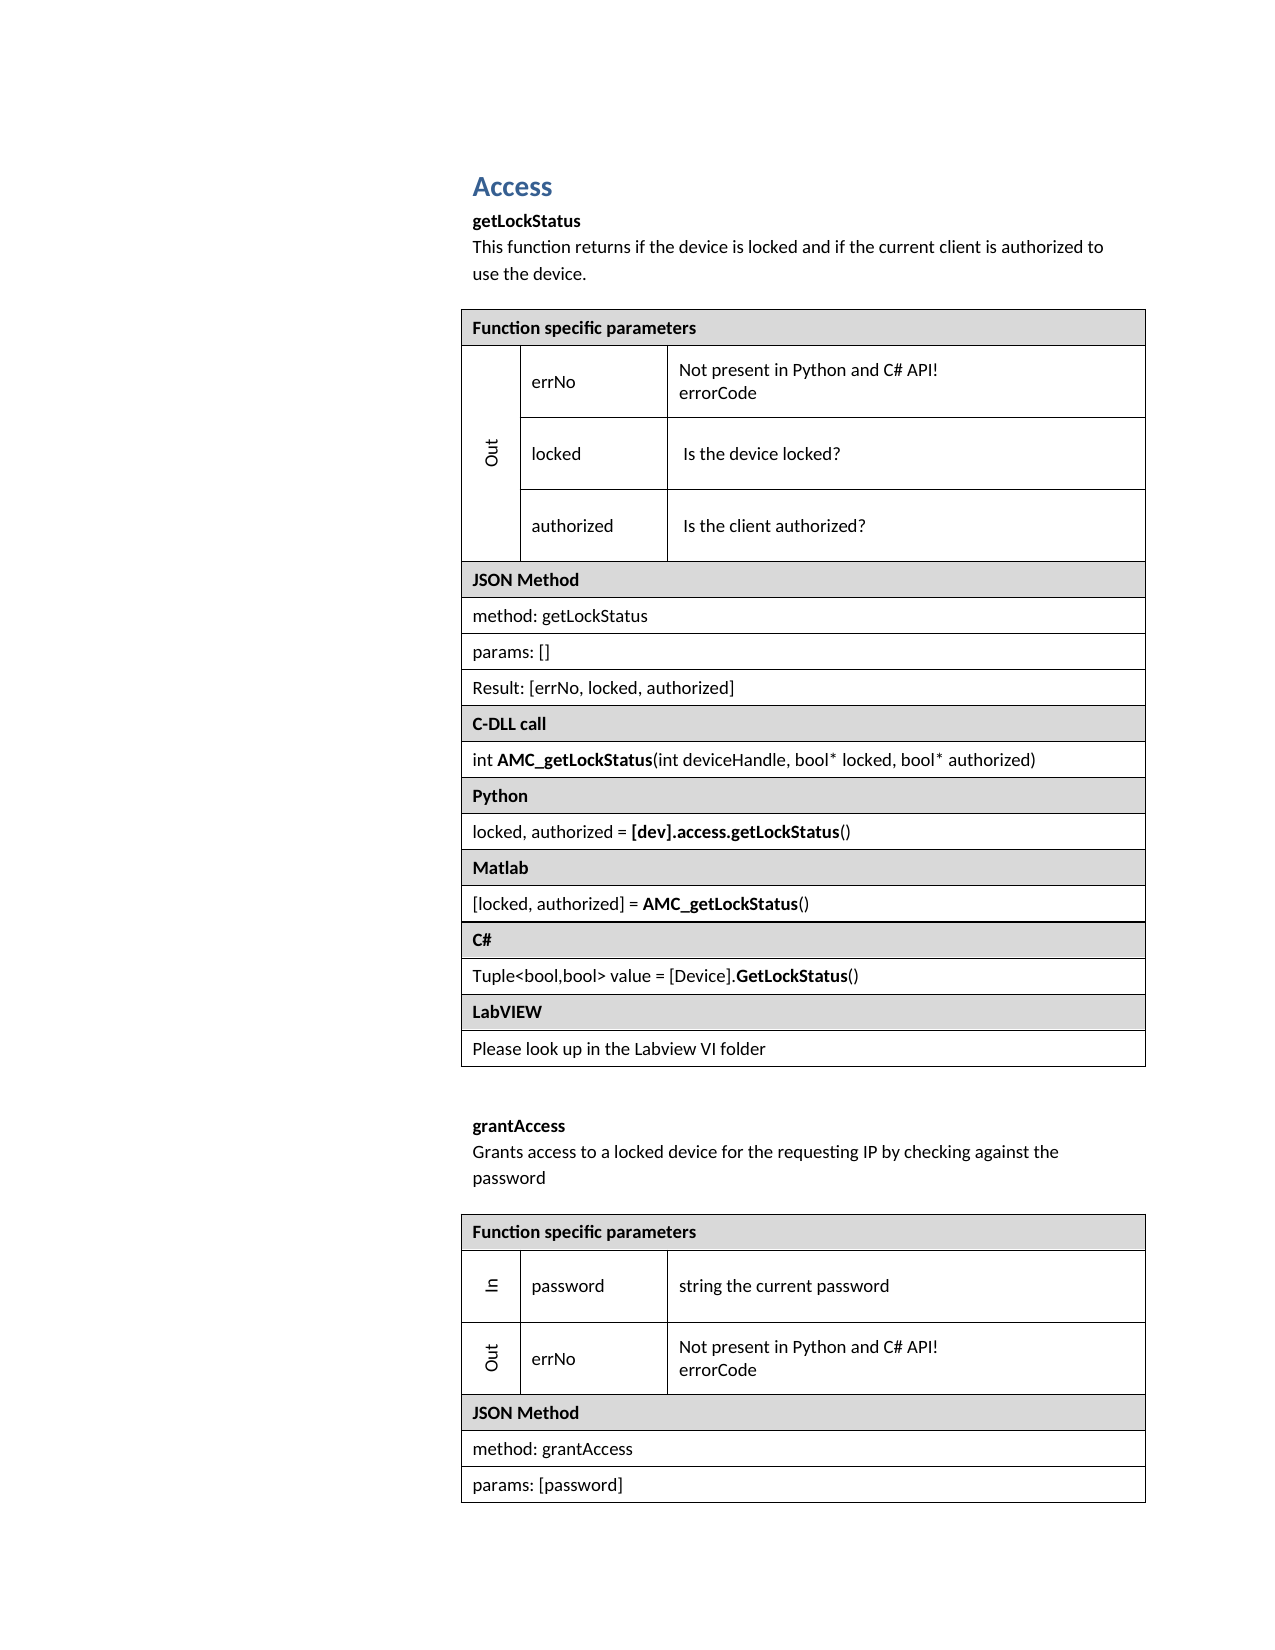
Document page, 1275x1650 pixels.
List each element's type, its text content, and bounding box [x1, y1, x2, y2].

table_header Function specific parameters [462, 310, 1145, 345]
table_header [locked, authorized] = AMC_getLockStatus() [462, 886, 1145, 921]
table_header Tuple<bool,bool> value = [Device].GetLockStatus() [462, 959, 1145, 993]
table_cell Not present in Python and C# API! errorCode [668, 1323, 1145, 1394]
table_header Not present in Python and C# API! errorCode [668, 346, 1145, 417]
table_header method: grantAccess [462, 1431, 1145, 1466]
table_header Matlab [462, 850, 1145, 885]
table_header C# [462, 923, 1145, 957]
table_header method: getLockStatus [462, 598, 1145, 633]
table_header C-DLL call [462, 706, 1145, 741]
table_cell params: [] [462, 634, 1145, 669]
table_header Function specific parameters [462, 1215, 1145, 1249]
table_header getLockStatus This function returns if the device is locked and if the current client is authorized to use the device. [461, 209, 1146, 309]
table_cell params: [password] [462, 1467, 1145, 1502]
table_cell Result: [errNo, locked, authorized] [462, 670, 1145, 705]
table_header errNo [521, 346, 667, 417]
table_header In [462, 1251, 520, 1322]
table_header password [521, 1251, 667, 1322]
table_header grantAccess Grants access to a locked device for the requesting IP by checking against the password [461, 1114, 1146, 1213]
table_header locked, authorized = [dev].access.getLockStatus() [462, 814, 1145, 849]
table_header Python [462, 778, 1145, 813]
subtitle Access [472, 168, 1157, 204]
table_header JSON Method [462, 562, 1145, 597]
table_header int AMC_getLockStatus(int deviceHandle, bool* locked, bool* authorized) [462, 742, 1145, 777]
table_cell Out [462, 1323, 520, 1394]
table_header Please look up in the Labview VI folder [462, 1031, 1145, 1066]
table_header JSON Method [462, 1395, 1145, 1430]
table_cell authorized [521, 490, 667, 561]
table_header string the current password [668, 1251, 1145, 1322]
table_cell errNo [521, 1323, 667, 1394]
table_cell locked [521, 418, 667, 489]
table_header Out [462, 346, 520, 561]
table_header LabVIEW [462, 995, 1145, 1029]
table_cell Is the client authorized? [668, 490, 1145, 561]
table_cell Is the device locked? [668, 418, 1145, 489]
